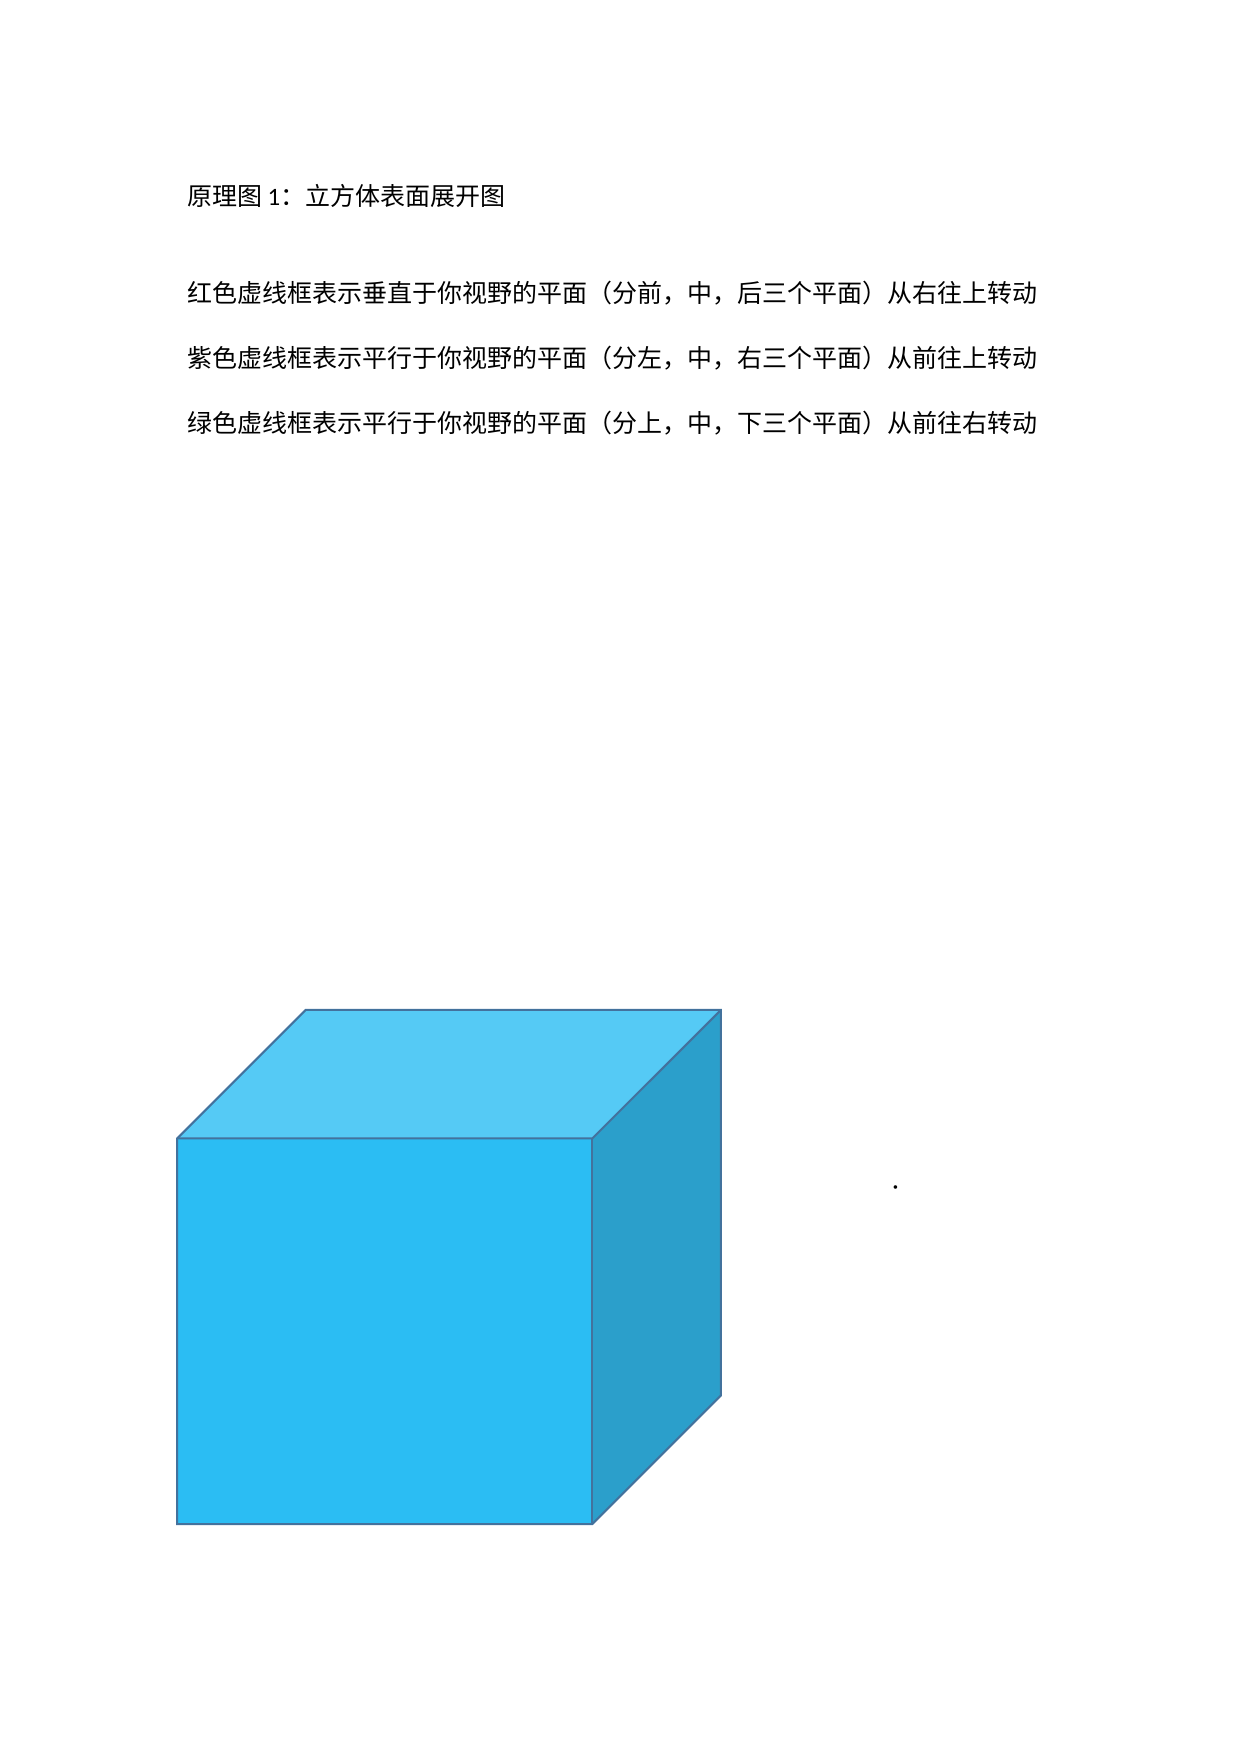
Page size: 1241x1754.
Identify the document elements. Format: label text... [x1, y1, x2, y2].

text 原理图1：立方体表面展开图 [187, 162, 1053, 227]
text · [722, 1169, 1053, 1202]
text 紫色虚线框表示平行于你视野的平面（分左，中，右三个平面）从前往上转动 [187, 324, 1053, 389]
text 红色虚线框表示垂直于你视野的平面（分前，中，后三个平面）从右往上转动 [187, 259, 1053, 324]
text 绿色虚线框表示平行于你视野的平面（分上，中，下三个平面）从前往右转动 [187, 389, 1053, 454]
